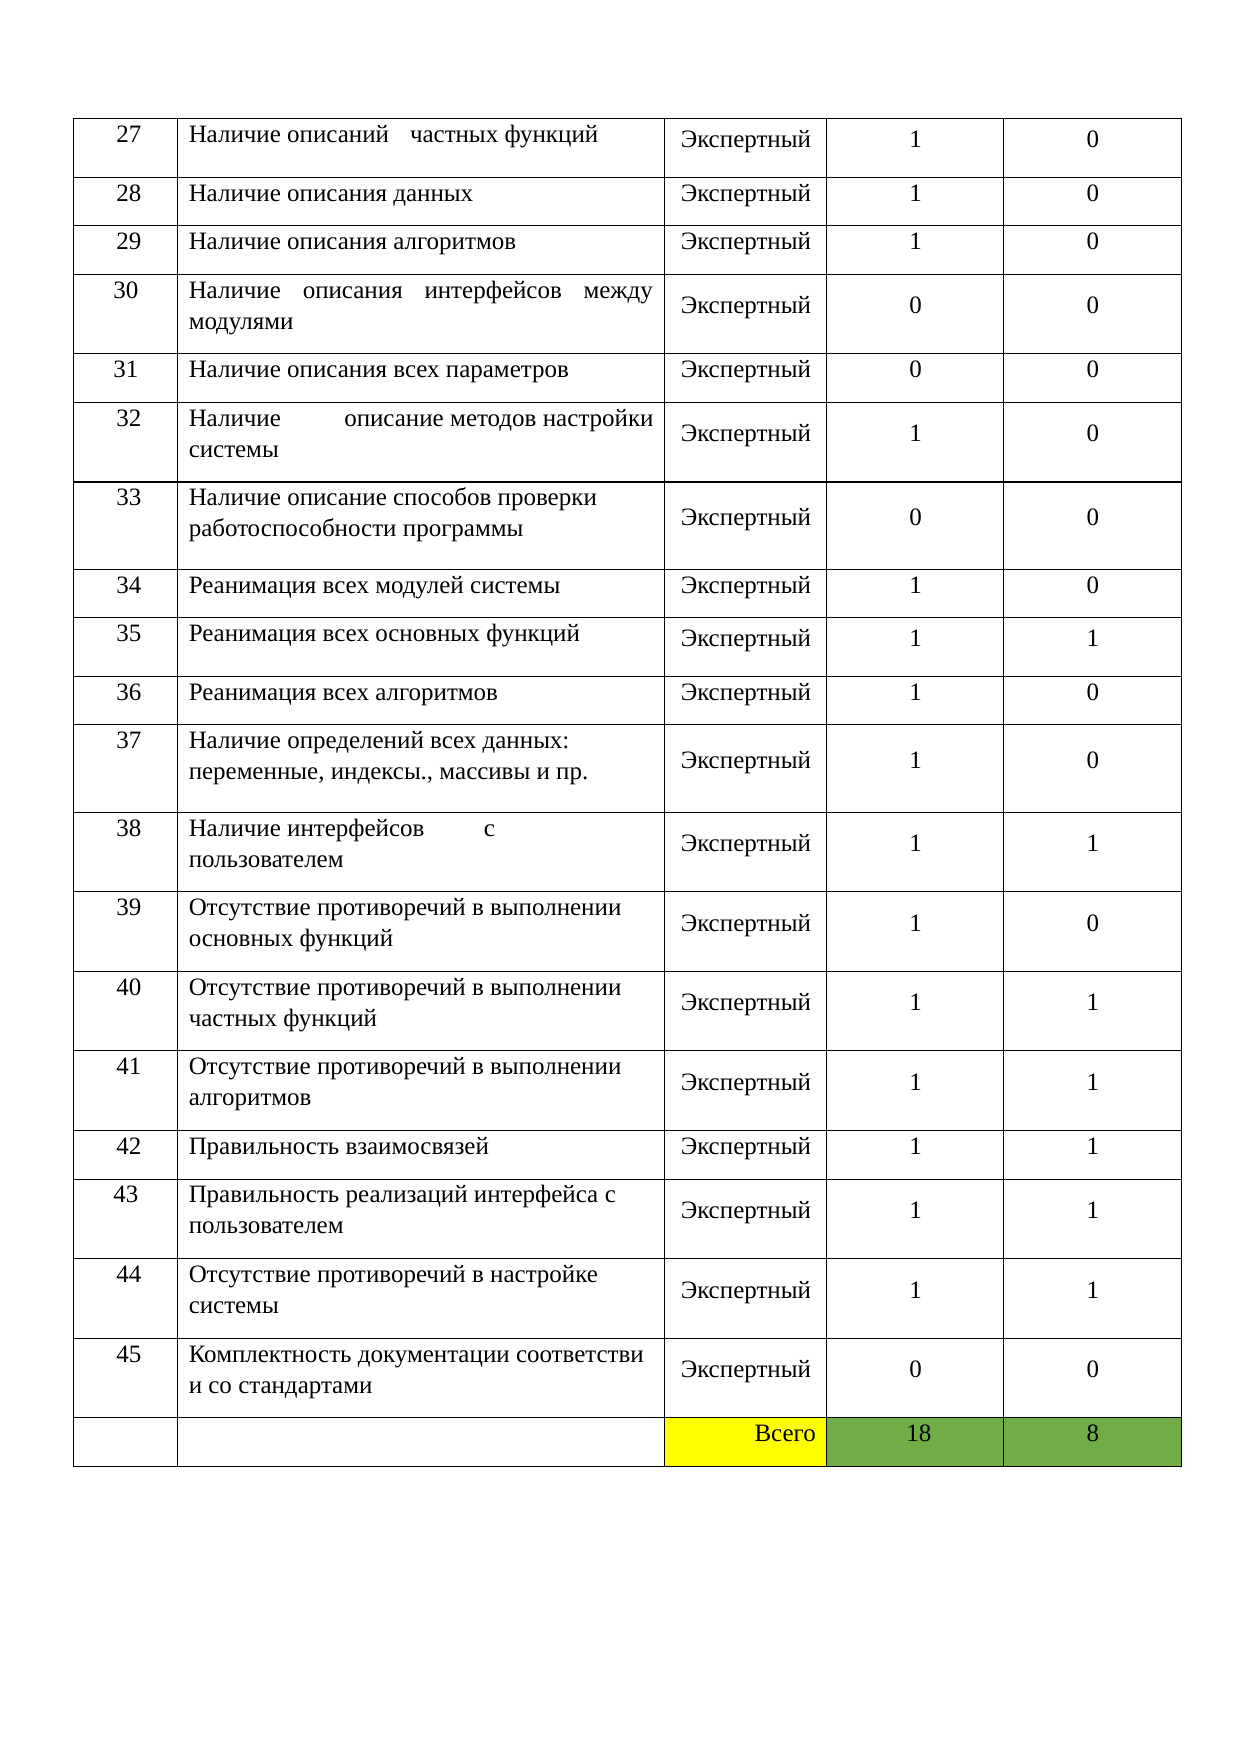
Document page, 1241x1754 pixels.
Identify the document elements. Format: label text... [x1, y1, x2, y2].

table_cell 1 [1004, 1051, 1181, 1130]
table_cell Наличие интерфейсов с пользователем [178, 813, 664, 891]
table_cell 1 [827, 403, 1003, 481]
table_cell Экспертный [665, 570, 826, 617]
table_cell 44 [74, 1259, 177, 1338]
table_cell 32 [74, 403, 177, 481]
table_cell Экспертный [665, 119, 826, 177]
table_cell Экспертный [665, 1131, 826, 1178]
table_cell Экспертный [665, 813, 826, 891]
table_cell 0 [1004, 570, 1181, 617]
table_cell 1 [827, 1131, 1003, 1178]
table_cell 1 [827, 226, 1003, 274]
table_cell Экспертный [665, 972, 826, 1050]
table_cell 1 [827, 813, 1003, 891]
table_cell 1 [827, 570, 1003, 617]
table_cell 35 [74, 618, 177, 676]
table_cell Наличие описания всех параметров [178, 354, 664, 402]
table_cell 1 [1004, 813, 1181, 891]
table_cell 39 [74, 892, 177, 971]
table_cell 1 [827, 1259, 1003, 1338]
table_cell 36 [74, 677, 177, 724]
table_cell Реанимация всех основных функций [178, 618, 664, 676]
table_cell 30 [74, 275, 177, 353]
table_cell Экспертный [665, 1051, 826, 1130]
table_cell 37 [74, 725, 177, 812]
table_cell 43 [74, 1180, 177, 1258]
table_cell 1 [827, 1180, 1003, 1258]
table_cell 41 [74, 1051, 177, 1130]
table_cell Отсутствие противоречий в выполнении частных функций [178, 972, 664, 1050]
table_cell Наличие описания интерфейсов между модулями [178, 275, 664, 353]
table_cell 1 [827, 618, 1003, 676]
table_cell Отсутствие противоречий в настройке системы [178, 1259, 664, 1338]
table_cell [178, 1418, 664, 1466]
table_cell 33 [74, 483, 177, 569]
table_cell 29 [74, 226, 177, 274]
table_cell Экспертный [665, 1339, 826, 1417]
table_cell 1 [827, 119, 1003, 177]
table_cell 0 [1004, 275, 1181, 353]
table_cell Реанимация всех модулей системы [178, 570, 664, 617]
table_cell Наличие описание способов проверки работоспособности программы [178, 483, 664, 569]
table_cell Наличие определений всех данных: переменные, индексы., массивы и пр. [178, 725, 664, 812]
table_cell 1 [1004, 1259, 1181, 1338]
table_cell Правильность взаимосвязей [178, 1131, 664, 1178]
table_cell Экспертный [665, 892, 826, 971]
table_cell 0 [1004, 892, 1181, 971]
table_cell 0 [1004, 677, 1181, 724]
table_cell Экспертный [665, 1259, 826, 1338]
table_cell 1 [827, 178, 1003, 225]
table_cell Экспертный [665, 275, 826, 353]
table_cell 0 [827, 483, 1003, 569]
table_cell Комплектность документации соответствии со стандартами [178, 1339, 664, 1417]
table_cell Отсутствие противоречий в выполнении алгоритмов [178, 1051, 664, 1130]
table_cell [74, 1418, 177, 1466]
table_cell 0 [1004, 725, 1181, 812]
table_cell Наличие описания алгоритмов [178, 226, 664, 274]
table_cell 1 [1004, 618, 1181, 676]
table_cell 0 [1004, 354, 1181, 402]
table_cell Отсутствие противоречий в выполнении основных функций [178, 892, 664, 971]
table_cell 42 [74, 1131, 177, 1178]
table_cell 1 [827, 677, 1003, 724]
table_cell Экспертный [665, 618, 826, 676]
table_cell Экспертный [665, 403, 826, 481]
table_cell 1 [1004, 972, 1181, 1050]
table_cell 8 [1004, 1418, 1181, 1466]
table_cell Экспертный [665, 677, 826, 724]
table_cell 38 [74, 813, 177, 891]
table_cell 40 [74, 972, 177, 1050]
table_cell 1 [827, 972, 1003, 1050]
table_cell 1 [1004, 1131, 1181, 1178]
table_cell 1 [1004, 1180, 1181, 1258]
table_cell Наличие описание методов настройки системы [178, 403, 664, 481]
table_cell Правильность реализаций интерфейса с пользователем [178, 1180, 664, 1258]
table_cell 1 [827, 725, 1003, 812]
table_cell 0 [1004, 483, 1181, 569]
table_cell 0 [1004, 178, 1181, 225]
table_cell 18 [827, 1418, 1003, 1466]
table_cell 1 [827, 892, 1003, 971]
table_cell Экспертный [665, 725, 826, 812]
table_cell 27 [74, 119, 177, 177]
table_cell Всего [665, 1418, 826, 1466]
table_cell 1 [827, 1051, 1003, 1130]
table_cell 0 [1004, 226, 1181, 274]
table_cell 0 [827, 354, 1003, 402]
table_cell 0 [827, 275, 1003, 353]
table_cell Экспертный [665, 226, 826, 274]
table_cell Экспертный [665, 483, 826, 569]
table_cell 31 [74, 354, 177, 402]
table_cell 0 [1004, 1339, 1181, 1417]
table_cell Экспертный [665, 178, 826, 225]
table_cell Экспертный [665, 1180, 826, 1258]
table_cell 45 [74, 1339, 177, 1417]
table_cell Экспертный [665, 354, 826, 402]
table_cell Наличие описаний частных функций [178, 119, 664, 177]
table_cell Реанимация всех алгоритмов [178, 677, 664, 724]
table_cell Наличие описания данных [178, 178, 664, 225]
table_cell 0 [1004, 403, 1181, 481]
table_cell 0 [827, 1339, 1003, 1417]
table_cell 0 [1004, 119, 1181, 177]
table_cell 28 [74, 178, 177, 225]
table_cell 34 [74, 570, 177, 617]
